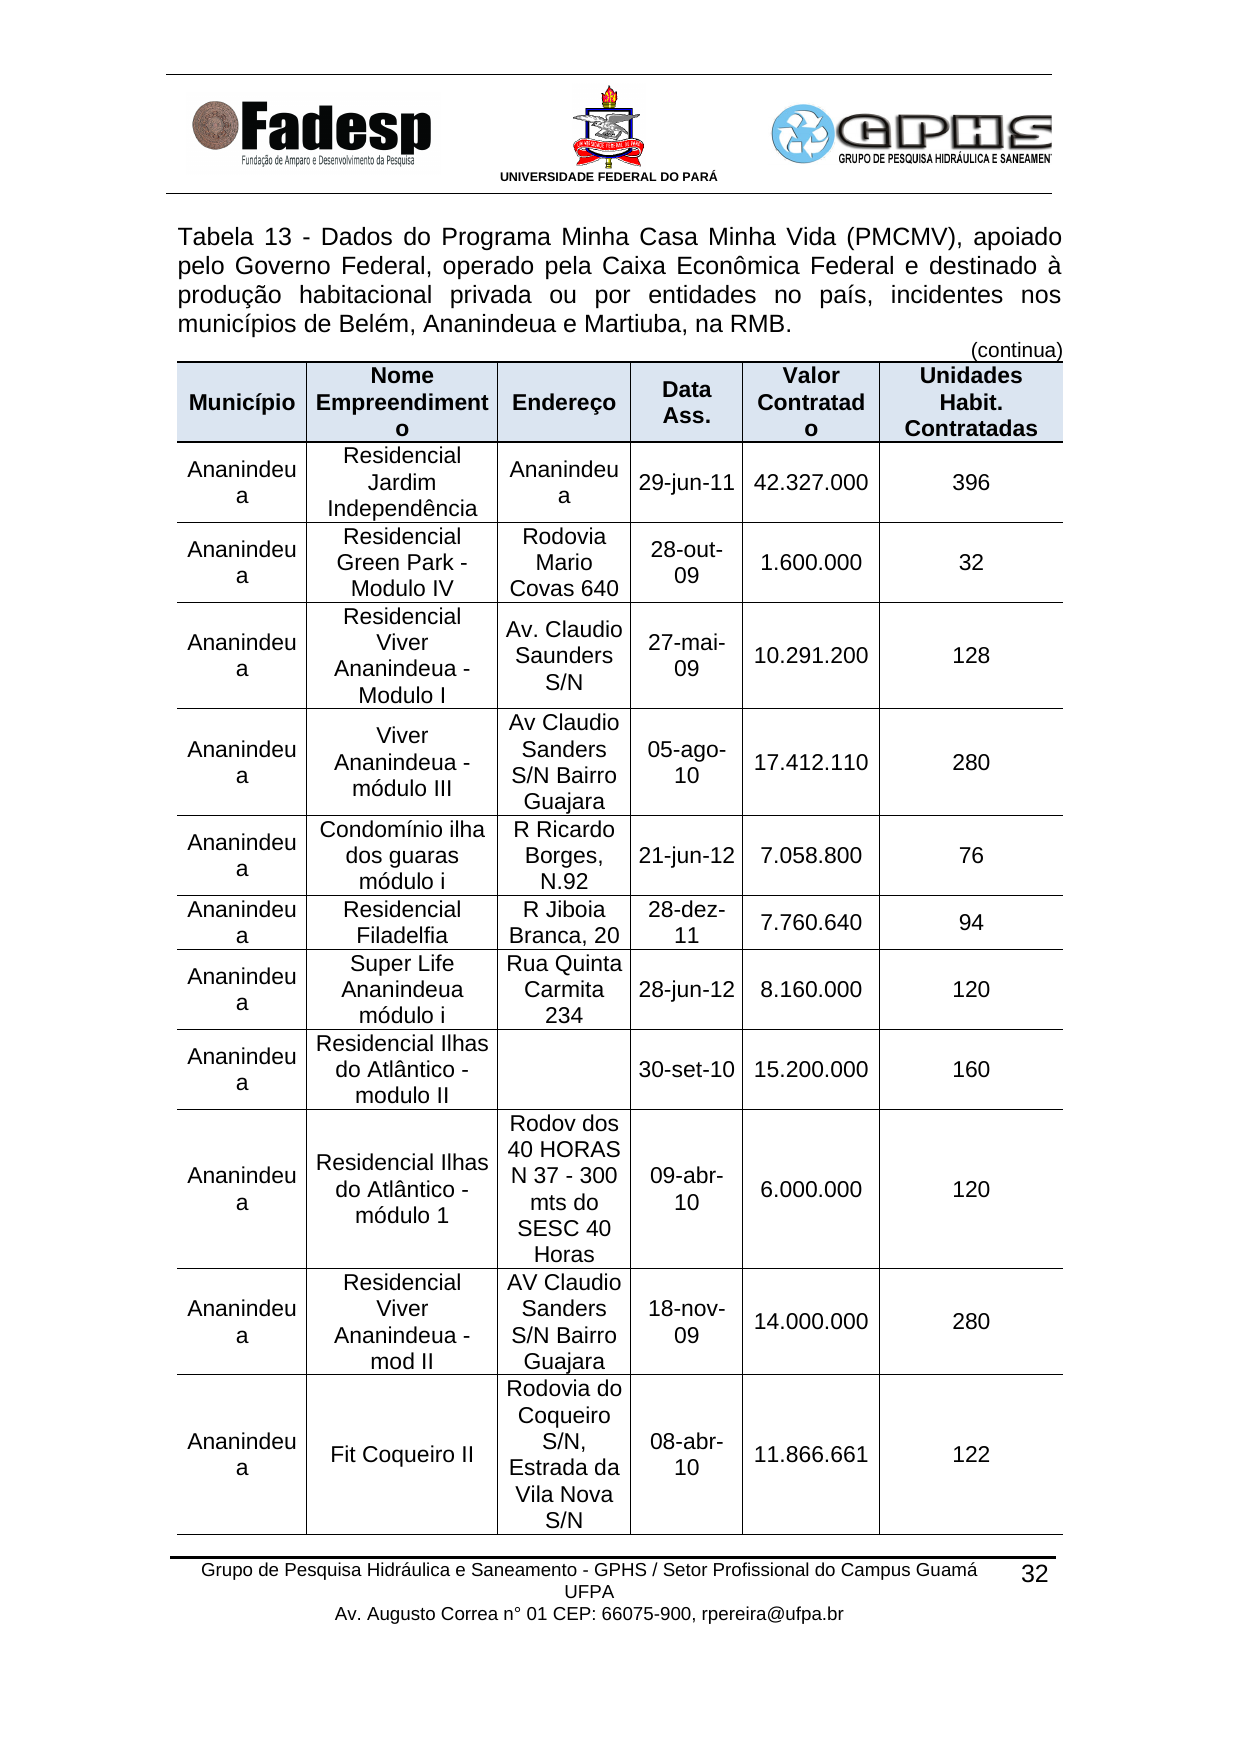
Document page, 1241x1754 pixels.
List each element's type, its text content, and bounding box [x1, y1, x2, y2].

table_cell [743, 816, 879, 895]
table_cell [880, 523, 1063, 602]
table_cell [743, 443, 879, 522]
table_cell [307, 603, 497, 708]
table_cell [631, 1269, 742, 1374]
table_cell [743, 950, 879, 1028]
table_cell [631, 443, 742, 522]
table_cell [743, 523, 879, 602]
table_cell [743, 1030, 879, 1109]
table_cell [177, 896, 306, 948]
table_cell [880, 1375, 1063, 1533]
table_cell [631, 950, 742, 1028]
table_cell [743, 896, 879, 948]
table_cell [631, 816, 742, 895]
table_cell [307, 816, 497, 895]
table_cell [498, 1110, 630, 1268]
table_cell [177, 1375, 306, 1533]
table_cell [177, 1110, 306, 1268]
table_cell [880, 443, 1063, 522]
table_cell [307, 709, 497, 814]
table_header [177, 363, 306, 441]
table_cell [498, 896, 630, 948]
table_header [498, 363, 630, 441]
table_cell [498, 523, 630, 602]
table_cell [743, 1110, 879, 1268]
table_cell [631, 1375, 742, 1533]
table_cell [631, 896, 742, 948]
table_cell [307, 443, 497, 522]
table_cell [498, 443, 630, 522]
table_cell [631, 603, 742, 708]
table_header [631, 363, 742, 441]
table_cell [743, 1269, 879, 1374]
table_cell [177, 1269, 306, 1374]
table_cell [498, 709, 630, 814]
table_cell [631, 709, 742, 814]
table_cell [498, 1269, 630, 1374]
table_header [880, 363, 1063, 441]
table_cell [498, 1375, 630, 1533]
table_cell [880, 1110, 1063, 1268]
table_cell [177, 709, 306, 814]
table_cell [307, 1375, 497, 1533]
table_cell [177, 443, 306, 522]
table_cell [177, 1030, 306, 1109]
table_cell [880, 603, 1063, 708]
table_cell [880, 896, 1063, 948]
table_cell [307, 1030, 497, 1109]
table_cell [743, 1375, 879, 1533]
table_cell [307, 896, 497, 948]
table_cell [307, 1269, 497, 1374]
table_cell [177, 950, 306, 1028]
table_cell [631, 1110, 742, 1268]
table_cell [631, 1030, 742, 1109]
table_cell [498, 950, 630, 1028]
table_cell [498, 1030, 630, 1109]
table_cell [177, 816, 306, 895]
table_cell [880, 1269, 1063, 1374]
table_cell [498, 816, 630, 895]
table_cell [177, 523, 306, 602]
text (continua) [177, 337, 1063, 361]
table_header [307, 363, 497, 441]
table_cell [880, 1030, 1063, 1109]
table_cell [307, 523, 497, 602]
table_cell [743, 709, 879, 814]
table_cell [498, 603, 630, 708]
picture [185, 92, 442, 175]
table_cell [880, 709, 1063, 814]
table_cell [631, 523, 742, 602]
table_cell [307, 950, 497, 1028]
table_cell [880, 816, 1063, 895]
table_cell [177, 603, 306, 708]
picture [572, 83, 646, 170]
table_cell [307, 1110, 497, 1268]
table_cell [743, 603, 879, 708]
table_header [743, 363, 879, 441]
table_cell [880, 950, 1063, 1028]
picture [767, 102, 1052, 165]
